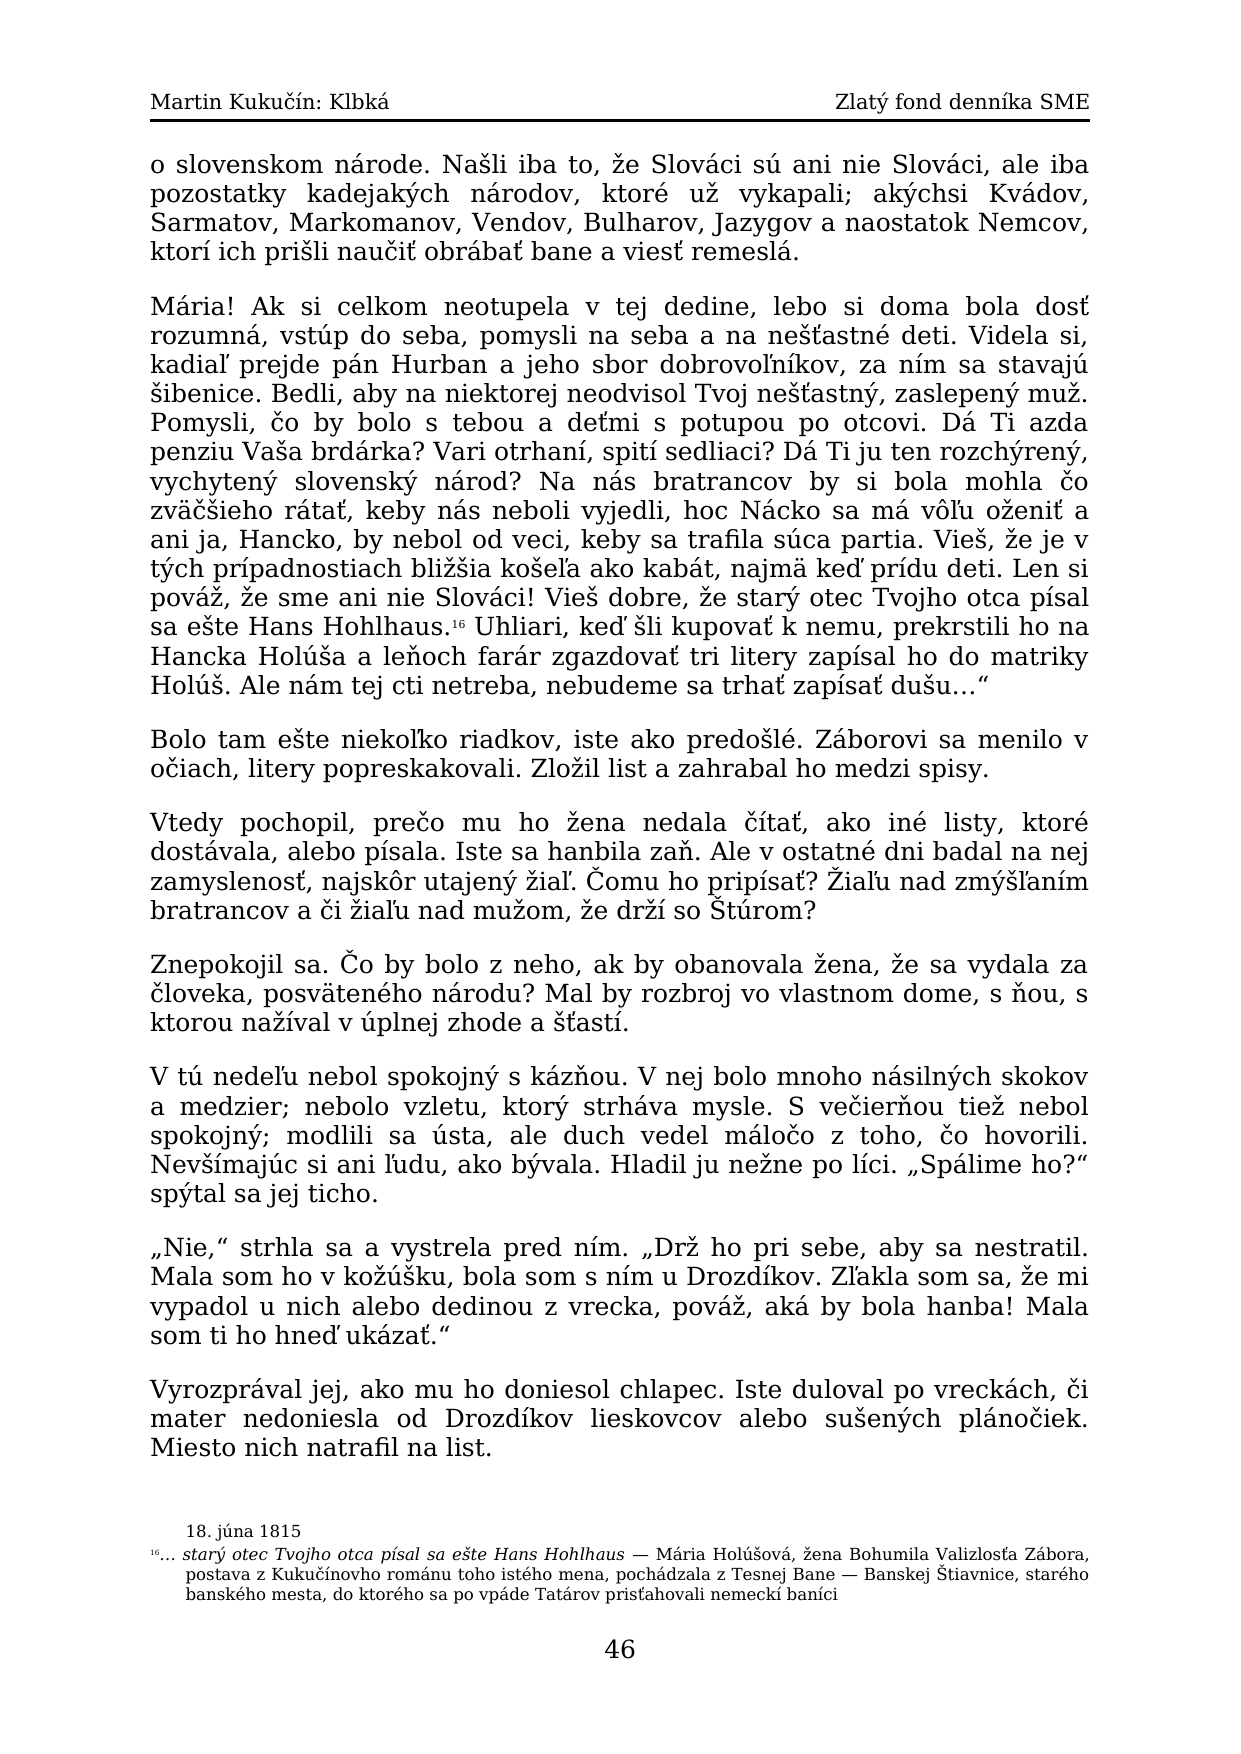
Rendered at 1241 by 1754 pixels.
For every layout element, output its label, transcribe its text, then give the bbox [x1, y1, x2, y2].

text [150, 150, 1090, 267]
text Vtedy pochopil, prečo mu ho žena nedala čítať, ako iné listy, ktoré dostávala, alebo písala. Iste sa hanbila zaň. Ale v ostatné dni badal na nej zamyslenosť, najskôr utajený žiaľ. Čomu ho pripísať? Žiaľu nad zmýšľaním bratrancov a či žiaľu nad mužom, že drží so Štúrom? [150, 808, 1090, 925]
text Mária! Ak si celkom neotupela v tej dedine, lebo si doma bola dosť rozumná, vstúp do seba, pomysli na seba a na nešťastné deti. Videla si, kadiaľ prejde pán Hurban a jeho sbor dobrovoľníkov, za ním sa stavajú šibenice. Bedli, aby na niektorej neodvisol Tvoj nešťastný, zaslepený muž. Pomysli, čo by bolo s tebou a deťmi s potupou po otcovi. Dá Ti azda penziu Vaša brdárka? Vari otrhaní, spití sedliaci? Dá Ti ju ten rozchýrený, vychytený slovenský národ? Na nás bratrancov by si bola mohla čo zväčšieho rátať, keby nás neboli vyjedli, hoc Nácko sa má vôľu oženiť a ani ja, Hancko, by nebol od veci, keby sa trafila súca partia. Vieš, že je v tých prípadnostiach bližšia košeľa ako kabát, najmä keď prídu deti. Len si pováž, že sme ani nie Slováci! Vieš dobre, že starý otec Tvojho otca písal sa ešte Hans Hohlhaus.16​ Uhliari, keď šli kupovať k nemu, prekrstili ho na Hancka Holúša a leňoch farár zgazdovať tri litery zapísal ho do matriky Holúš. Ale nám tej cti netreba, nebudeme sa trhať zapísať dušu…“ [150, 292, 1090, 700]
text „Nie,“ strhla sa a vystrela pred ním. „Drž ho pri sebe, aby sa nestratil. Mala som ho v kožúšku, bola som s ním u Drozdíkov. Zľakla som sa, že mi vypadol u nich alebo dedinou z vrecka, pováž, aká by bola hanba! Mala som ti ho hneď ukázať.“ [150, 1233, 1090, 1350]
text V tú nedeľu nebol spokojný s kázňou. V nej bolo mnoho násilných skokov a medzier; nebolo vzletu, ktorý strháva mysle. S večierňou tiež nebol spokojný; modlili sa ústa, ale duch vedel máločo z toho, čo hovorili. Nevšímajúc si ani ľudu, ako bývala. Hladil ju nežne po líci. „Spálime ho?“ spýtal sa jej ticho. [150, 1063, 1090, 1208]
text Vyrozprával jej, ako mu ho doniesol chlapec. Iste duloval po vreckách, či mater nedoniesla od Drozdíkov lieskovcov alebo sušených plánočiek. Miesto nich natrafil na list. [150, 1375, 1090, 1463]
text Znepokojil sa. Čo by bolo z neho, ak by obanovala žena, že sa vydala za človeka, posväteného národu? Mal by rozbroj vo vlastnom dome, s ňou, s ktorou nažíval v úplnej zhode a šťastí. [150, 950, 1090, 1038]
text Bolo tam ešte niekoľko riadkov, iste ako predošlé. Záborovi sa menilo v očiach, litery popreskakovali. Zložil list a zahrabal ho medzi spisy. [150, 725, 1090, 783]
